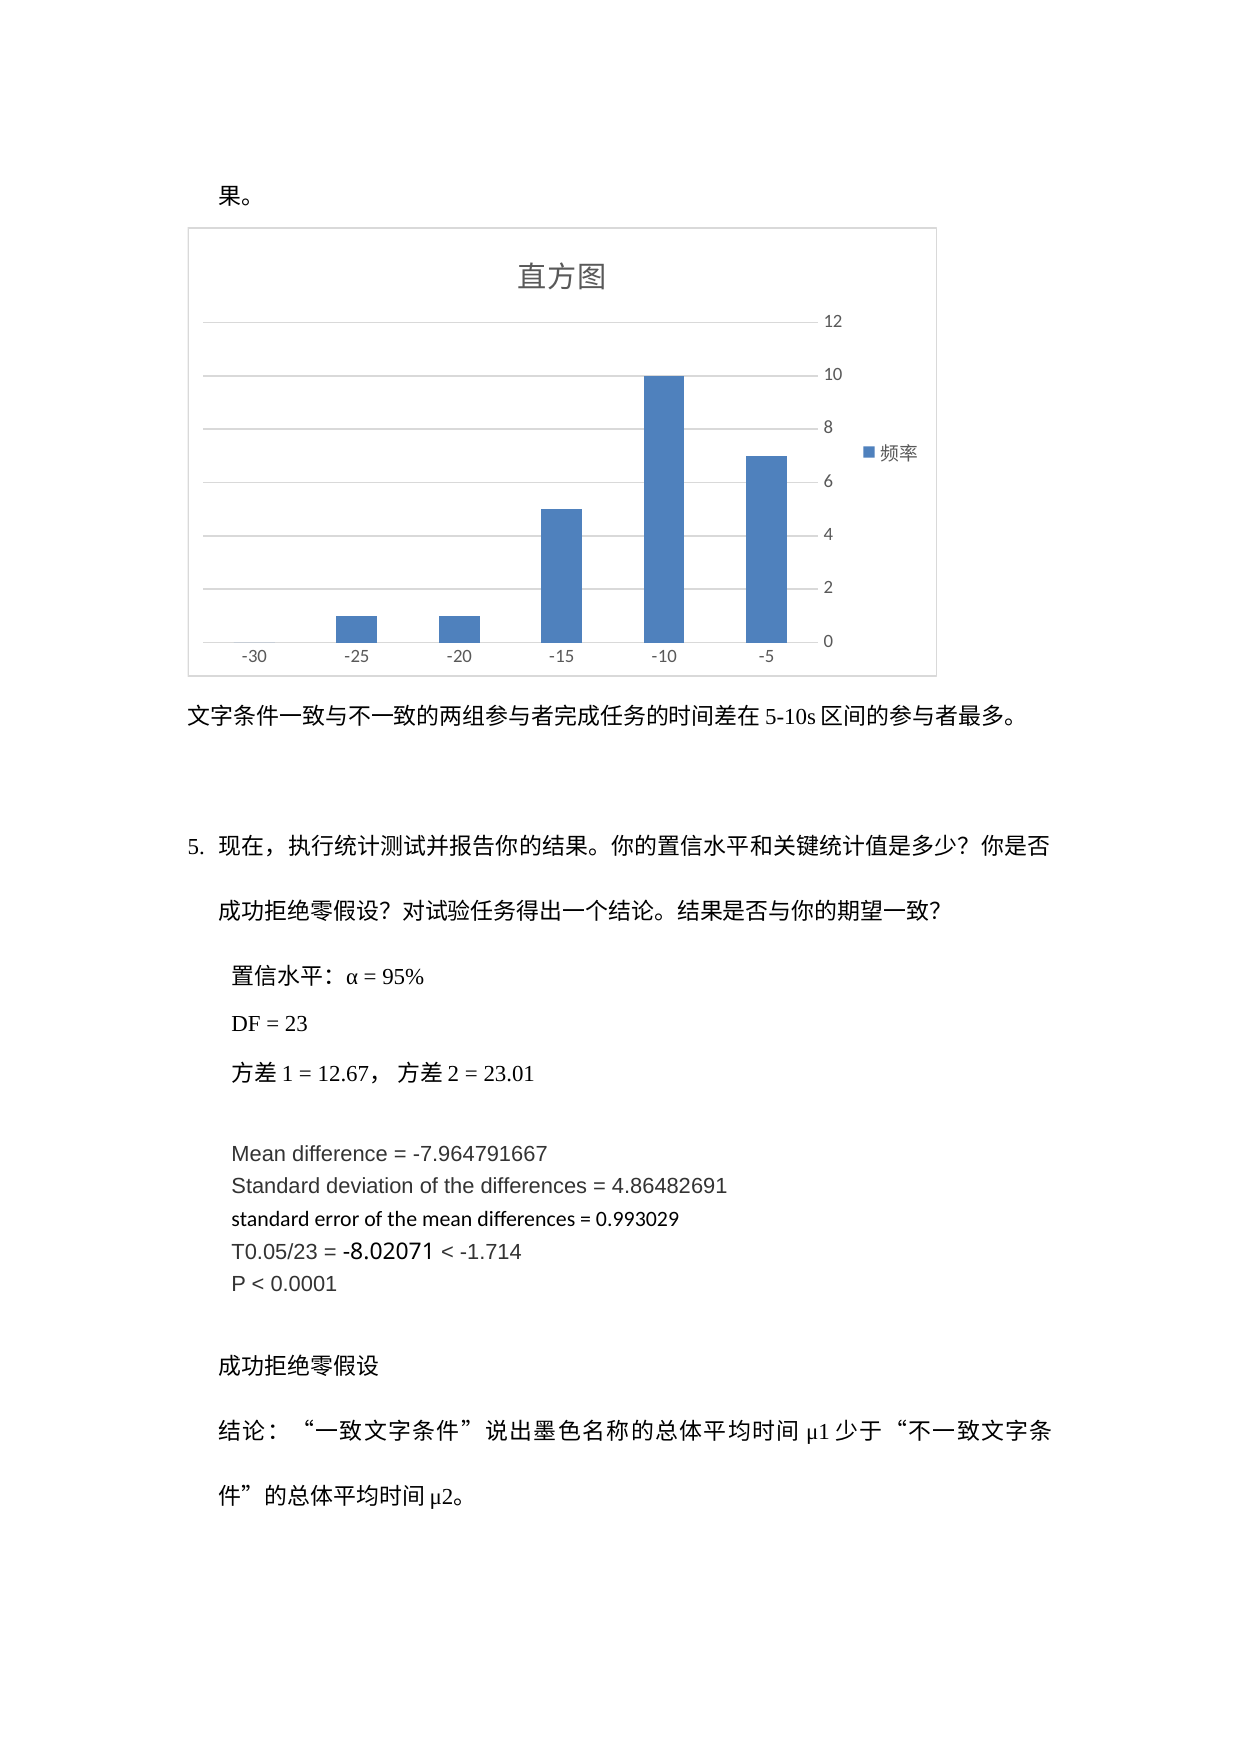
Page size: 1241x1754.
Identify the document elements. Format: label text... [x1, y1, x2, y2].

text 置信水平：α = 95% [231, 942, 1053, 1007]
text 文字条件一致与不一致的两组参与者完成任务的时间差在5-10s区间的参与者最多。 [187, 682, 1053, 747]
text P < 0.0001 [187, 1267, 1053, 1299]
text standard error of the mean differences = 0.993029 [231, 1202, 1053, 1234]
text T0.05/23 = -8.02071 < -1.714 [187, 1234, 1053, 1267]
text DF = 23 [187, 1007, 1053, 1039]
text 成功拒绝零假设 [218, 1332, 1053, 1397]
text 结论：“一致文字条件”说出墨色名称的总体平均时间μ1少于“不一致文字条件”的总体平均时间μ2。 [218, 1397, 1053, 1527]
text Standard deviation of the differences = 4.86482691 [231, 1169, 1053, 1202]
list 现在，执行统计测试并报告你的结果。你的置信水平和关键统计值是多少？你是否成功拒绝零假设？对试验任务得出一个结论。结果是否与你的期望一致？ [187, 812, 1053, 942]
text 方差1 = 12.67， 方差2 = 23.01 [187, 1039, 1053, 1104]
text Mean difference = -7.964791667 [231, 1137, 1053, 1169]
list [187, 162, 1053, 227]
